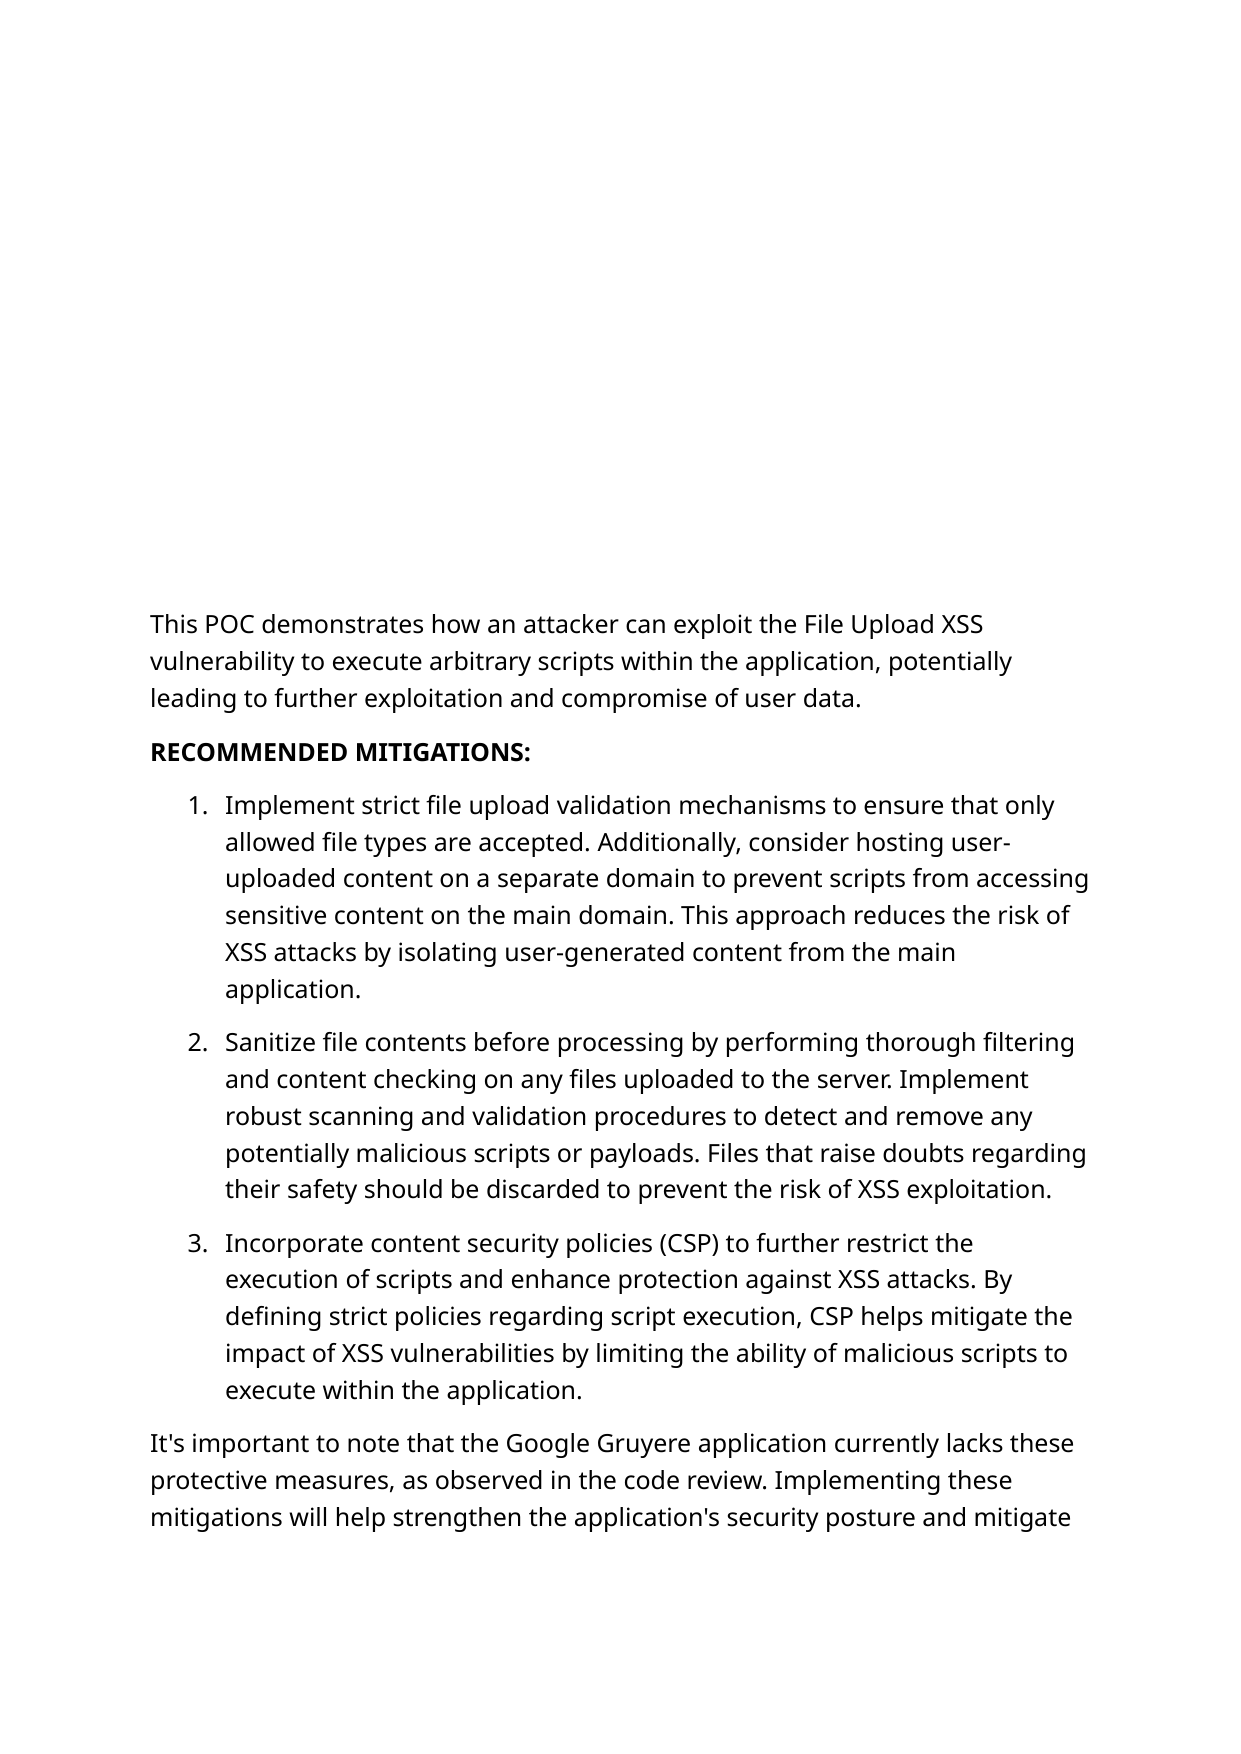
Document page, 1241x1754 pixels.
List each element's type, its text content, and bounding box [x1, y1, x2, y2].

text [150, 1426, 1090, 1533]
text This POC demonstrates how an attacker can exploit the File Upload XSS vulnerability to execute arbitrary scripts within the application, potentially leading to further exploitation and compromise of user data. [150, 607, 1090, 715]
text RECOMMENDED MITIGATIONS: [150, 734, 1090, 768]
list Implement strict file upload validation mechanisms to ensure that only allowed file types are accepted. Additionally, consider hosting user-uploaded content on a separate domain to prevent scripts from accessing sensitive content on the main domain. This approach reduces the risk of XSS attacks by isolating user-generated content from the main application. [187, 788, 1090, 1006]
list Incorporate content security policies (CSP) to further restrict the execution of scripts and enhance protection against XSS attacks. By defining strict policies regarding script execution, CSP helps mitigate the impact of XSS vulnerabilities by limiting the ability of malicious scripts to execute within the application. [187, 1225, 1090, 1407]
list Sanitize file contents before processing by performing thorough filtering and content checking on any files uploaded to the server. Implement robust scanning and validation procedures to detect and remove any potentially malicious scripts or payloads. Files that raise doubts regarding their safety should be discarded to prevent the risk of XSS exploitation. [187, 1025, 1090, 1206]
